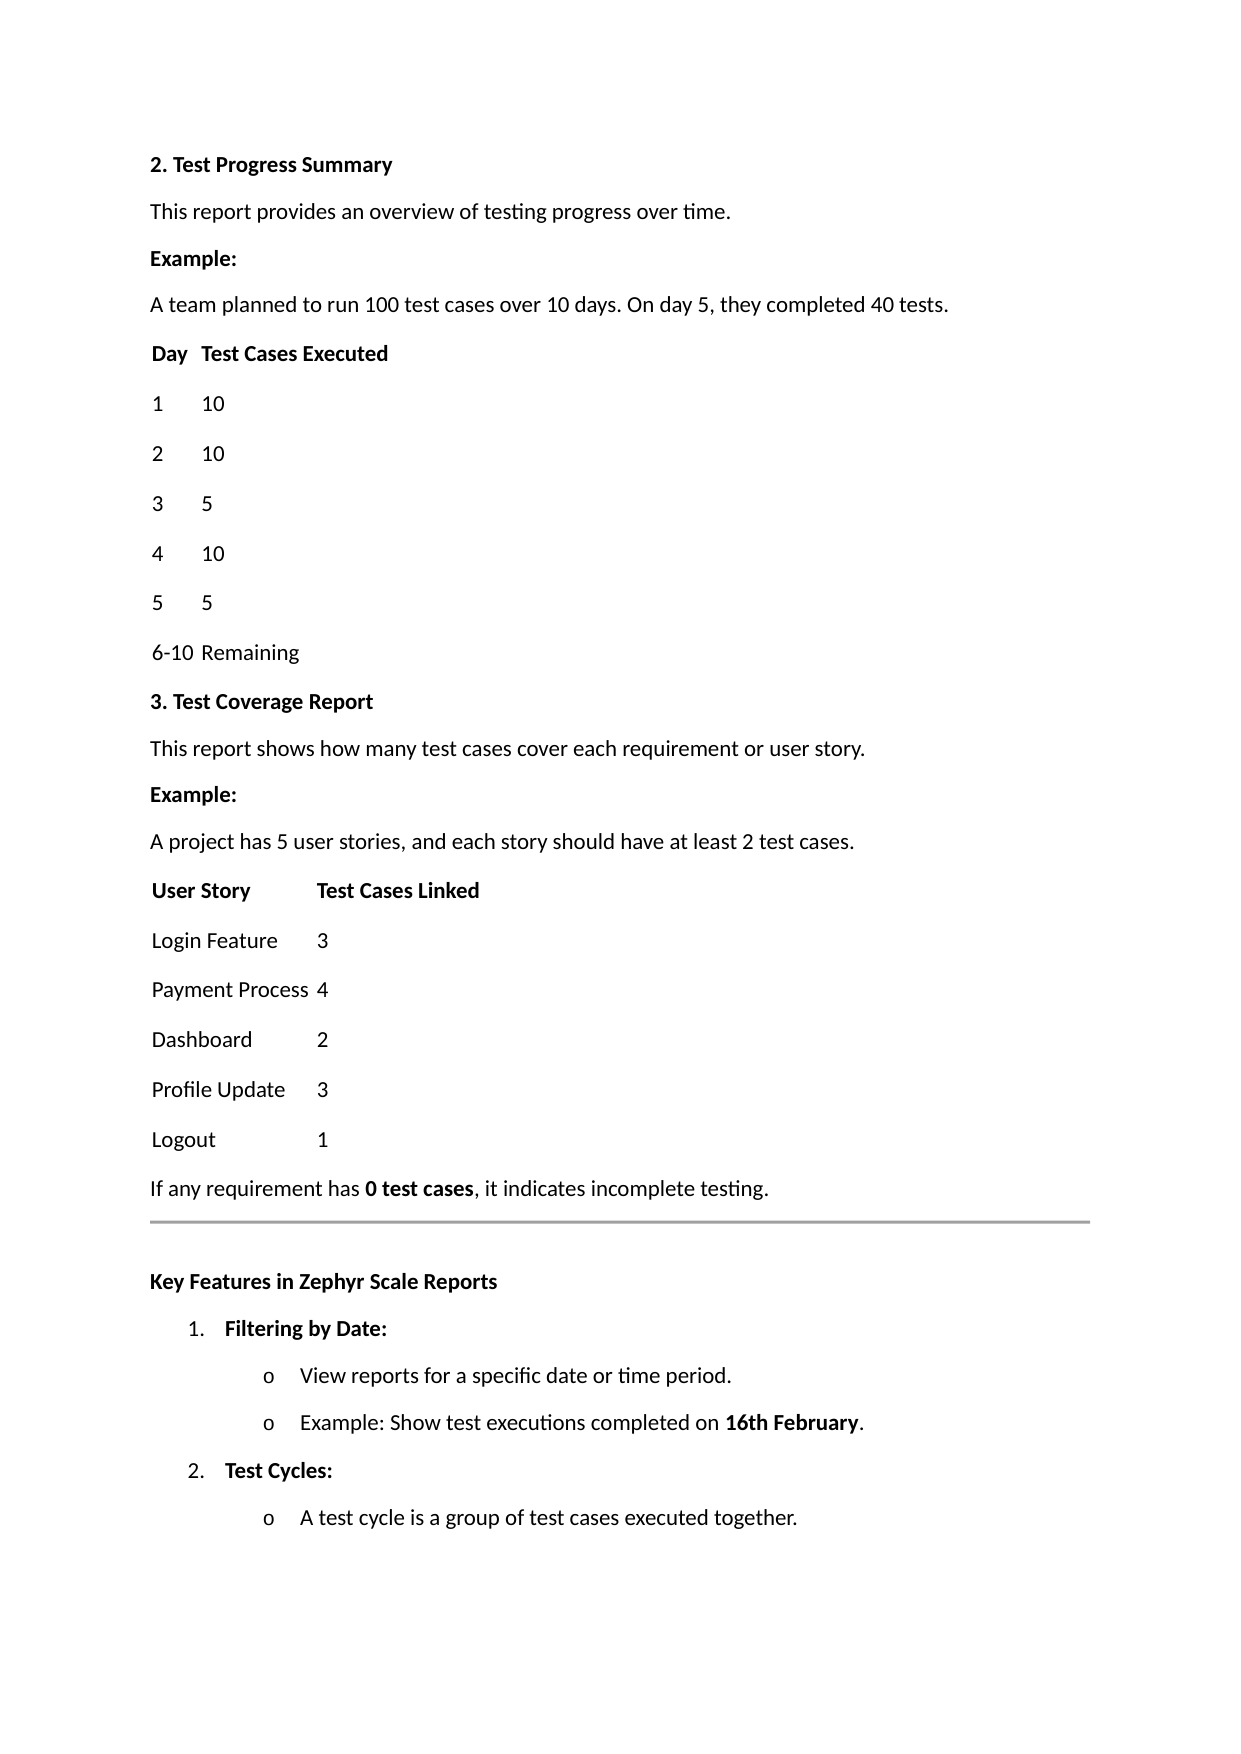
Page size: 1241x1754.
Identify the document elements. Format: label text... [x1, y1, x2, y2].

table_cell 2 [150, 437, 199, 487]
table_cell Dashboard [150, 1024, 315, 1074]
table_cell 3 [315, 924, 486, 974]
text 3. Test Coverage Report [150, 687, 1090, 715]
table_header User Story [150, 874, 315, 924]
table_cell Logout [150, 1124, 315, 1174]
text Example: [150, 781, 1090, 808]
table_cell 5 [200, 487, 395, 537]
table_cell Payment Process [150, 974, 315, 1024]
table_cell 5 [200, 587, 395, 637]
table_cell 3 [150, 487, 199, 537]
table_cell Remaining [200, 637, 395, 687]
table_cell 5 [150, 587, 199, 637]
table_cell 4 [315, 974, 486, 1024]
text A project has 5 user stories, and each story should have at least 2 test cases. [150, 827, 1090, 855]
list Example: Show test executions completed on 16th February. [262, 1408, 1090, 1437]
table_cell 10 [200, 388, 395, 437]
list A test cycle is a group of test cases executed together. [262, 1503, 1090, 1531]
table_cell Profile Update [150, 1074, 315, 1124]
table_cell Login Feature [150, 924, 315, 974]
list View reports for a specific date or time period. [262, 1361, 1090, 1390]
table_header Test Cases Executed [200, 338, 395, 387]
table_cell 10 [200, 437, 395, 487]
list Filtering by Date: [187, 1314, 1090, 1342]
table_cell 4 [150, 537, 199, 587]
table_header Day [150, 338, 199, 387]
table_cell 1 [150, 388, 199, 437]
table_cell 2 [315, 1024, 486, 1074]
table_cell 3 [315, 1074, 486, 1124]
table_cell 10 [200, 537, 395, 587]
text If any requirement has 0 test cases, it indicates incomplete testing. [150, 1174, 1090, 1202]
text Example: [150, 244, 1090, 272]
table_cell 1 [315, 1124, 486, 1174]
text 2. Test Progress Summary [150, 150, 1090, 178]
text A team planned to run 100 test cases over 10 days. On day 5, they completed 40 tests. [150, 291, 1090, 319]
table_cell 6-10 [150, 637, 199, 687]
text This report shows how many test cases cover each requirement or user story. [150, 734, 1090, 762]
list Test Cycles: [187, 1456, 1090, 1484]
text This report provides an overview of testing progress over time. [150, 197, 1090, 225]
table_header Test Cases Linked [315, 874, 486, 924]
text Key Features in Zephyr Scale Reports [150, 1267, 1090, 1295]
